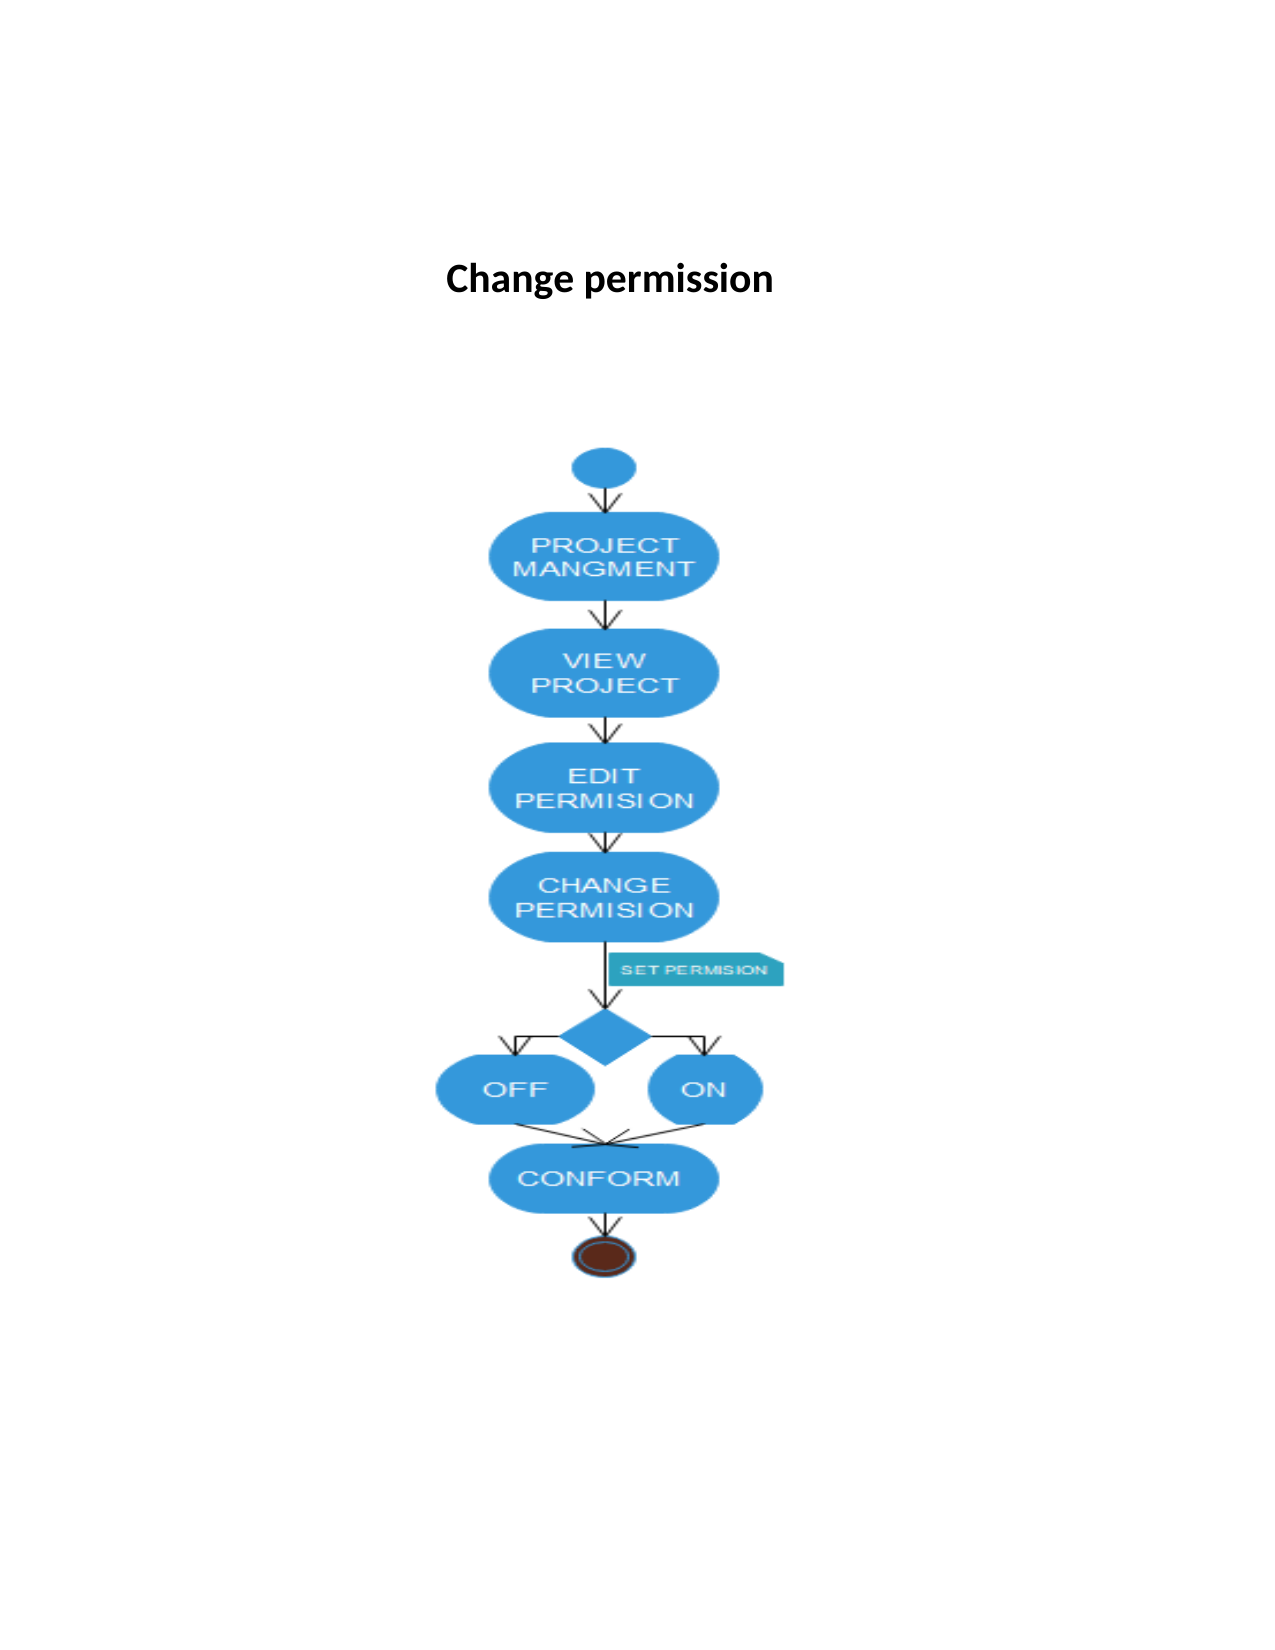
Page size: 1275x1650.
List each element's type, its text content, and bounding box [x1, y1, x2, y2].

picture [395, 378, 819, 1316]
subtitle Change permission [135, 252, 1032, 303]
